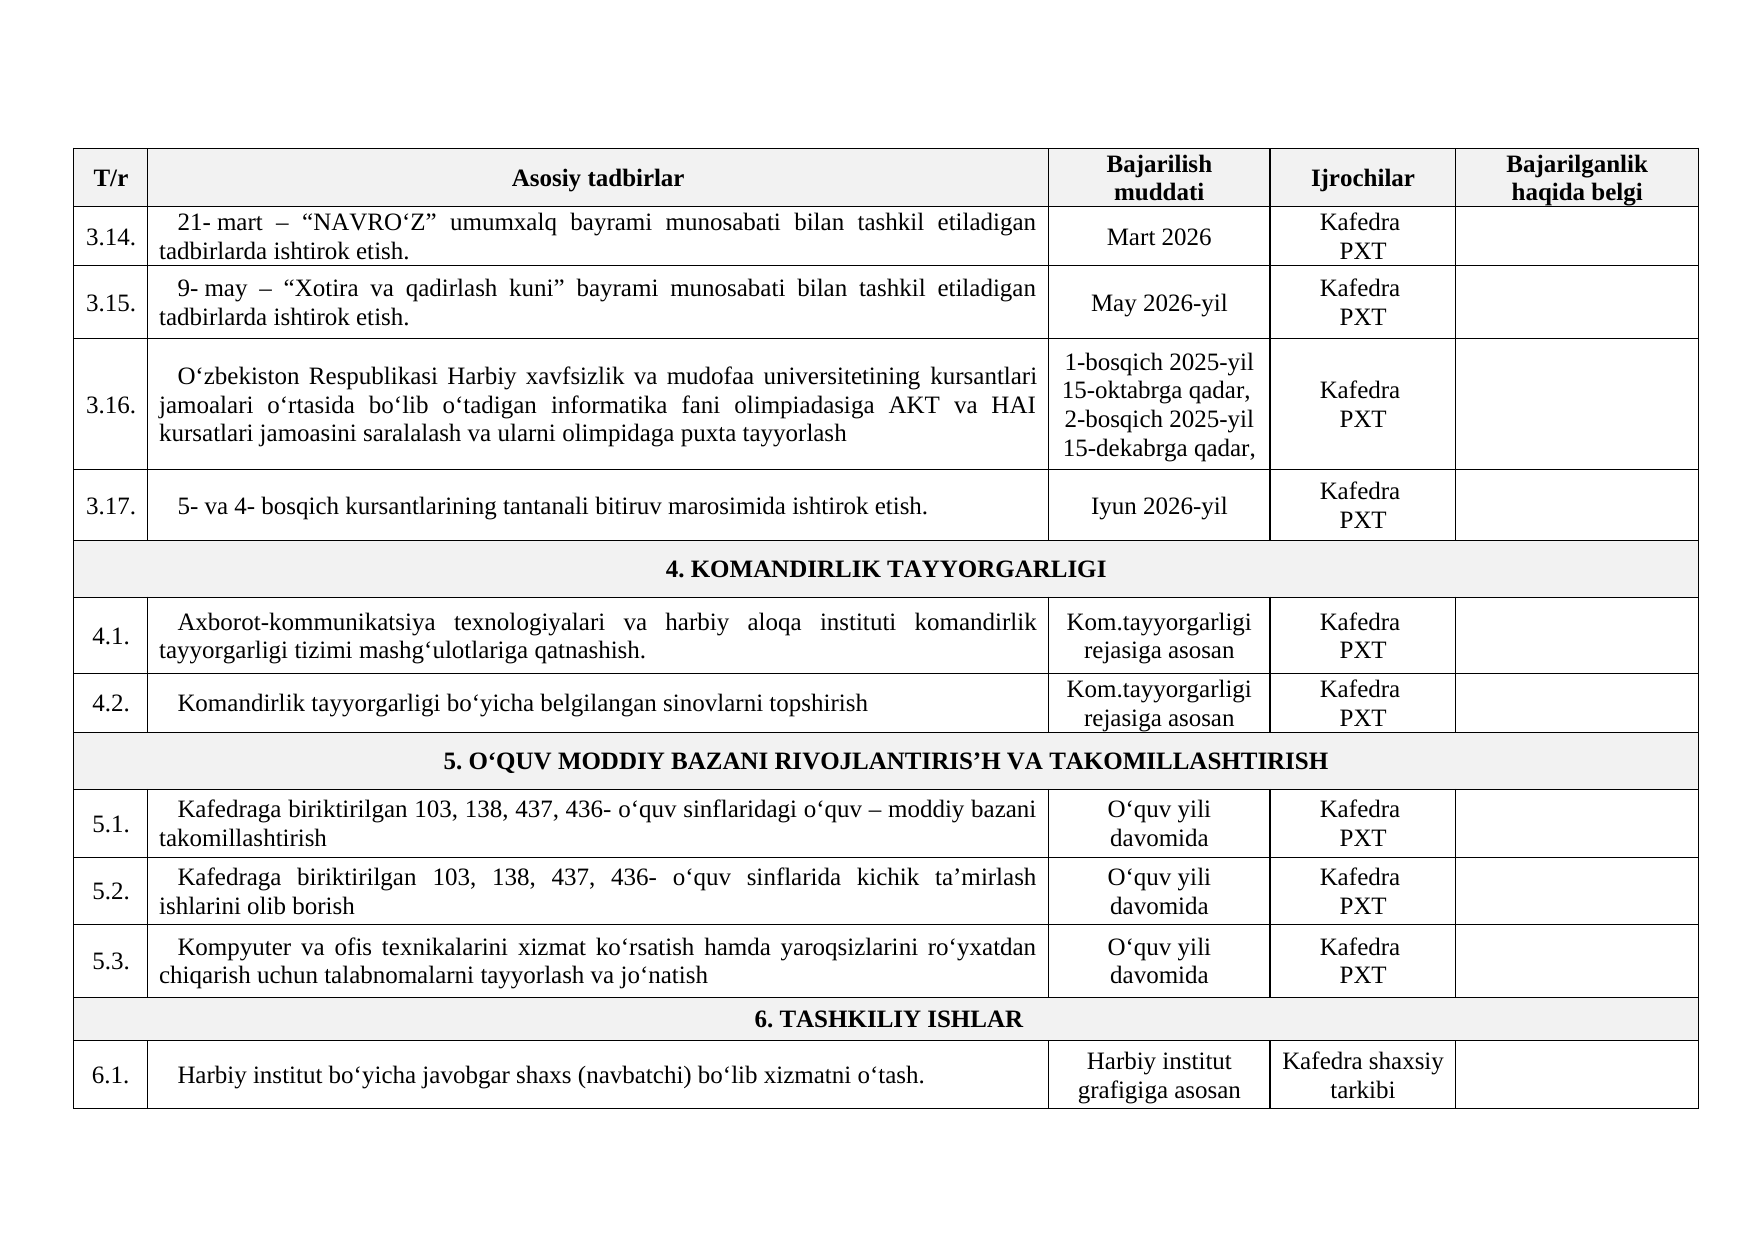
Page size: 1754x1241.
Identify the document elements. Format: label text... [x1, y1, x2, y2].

table_cell Kafedra PXT [1271, 339, 1455, 469]
table_cell [1456, 266, 1698, 338]
table_cell 4.2. [74, 674, 147, 732]
table_cell 3.15. [74, 266, 147, 338]
table_header T/r [74, 149, 147, 206]
table_cell 4.1. [74, 598, 147, 673]
table_cell Kafedra PXT [1271, 674, 1455, 732]
table_cell 5- va 4- bosqich kursantlarining tantanali bitiruv marosimida ishtirok etish. [148, 470, 1048, 540]
table_cell Kafedra PXT [1271, 790, 1455, 857]
table_header Asosiy tadbirlar [148, 149, 1048, 206]
table_cell Kom.tayyorgarligi rejasiga asosan [1049, 598, 1269, 673]
table_cell 6. TASHKILIY ISHLAR [74, 998, 1698, 1040]
table_cell Kom.tayyorgarligi rejasiga asosan [1049, 674, 1269, 732]
table_cell [1456, 1041, 1698, 1108]
table_cell Komandirlik tayyorgarligi bo‘yicha belgilangan sinovlarni topshirish [148, 674, 1048, 732]
table_cell Kafedra PXT [1271, 925, 1455, 997]
table_cell O‘quv yili davomida [1049, 925, 1269, 997]
table_header Bajarilganlik haqida belgi [1456, 149, 1698, 206]
table_header Bajarilish muddati [1049, 149, 1269, 206]
table_cell O‘quv yili davomida [1049, 858, 1269, 923]
table_cell 5.2. [74, 858, 147, 923]
table_cell Harbiy institut grafigiga asosan [1049, 1041, 1269, 1108]
table_cell [1456, 858, 1698, 923]
table_cell [1456, 790, 1698, 857]
table_cell Harbiy institut bo‘yicha javobgar shaxs (navbatchi) bo‘lib xizmatni o‘tash. [148, 1041, 1048, 1108]
table_cell May 2026-yil [1049, 266, 1269, 338]
table_cell Kafedraga biriktirilgan 103, 138, 437, 436- o‘quv sinflarida kichik ta’mirlash ishlarini olib borish [148, 858, 1048, 923]
table_cell Iyun 2026-yil [1049, 470, 1269, 540]
table_cell 21- mart – “NAVRO‘Z” umumxalq bayrami munosabati bilan tashkil etiladigan tadbirlarda ishtirok etish. [148, 207, 1048, 265]
table_cell 3.17. [74, 470, 147, 540]
table_cell 9- may – “Xotira va qadirlash kuni” bayrami munosabati bilan tashkil etiladigan tadbirlarda ishtirok etish. [148, 266, 1048, 338]
table_cell 6.1. [74, 1041, 147, 1108]
table_cell Kafedra PXT [1271, 266, 1455, 338]
table_cell 3.16. [74, 339, 147, 469]
table_cell Kafedra PXT [1271, 598, 1455, 673]
table_cell Kafedra PXT [1271, 858, 1455, 923]
table_cell 4. KOMANDIRLIK TAYYORGARLIGI [74, 541, 1698, 597]
table_cell [1456, 925, 1698, 997]
table_cell 3.14. [74, 207, 147, 265]
table_cell Kafedraga biriktirilgan 103, 138, 437, 436- o‘quv sinflaridagi o‘quv – moddiy bazani takomillashtirish [148, 790, 1048, 857]
table_cell Mart 2026 [1049, 207, 1269, 265]
table_cell Kafedra PXT [1271, 207, 1455, 265]
table_cell Axborot-kommunikatsiya texnologiyalari va harbiy aloqa instituti komandirlik tayyorgarligi tizimi mashg‘ulotlariga qatnashish. [148, 598, 1048, 673]
table_cell Kafedra shaxsiy tarkibi [1271, 1041, 1455, 1108]
table_cell 1-bosqich 2025-yil 15-oktabrga qadar, 2-bosqich 2025-yil 15-dekabrga qadar, [1049, 339, 1269, 469]
table_cell 5.3. [74, 925, 147, 997]
table_cell [1456, 339, 1698, 469]
table_cell 5. O‘QUV MODDIY BAZANI RIVOJLANTIRIS’H VA TAKOMILLASHTIRISH [74, 733, 1698, 789]
table_cell Kafedra PXT [1271, 470, 1455, 540]
table_cell O‘zbekiston Respublikasi Harbiy xavfsizlik va mudofaa universitetining kursantlari jamoalari o‘rtasida bo‘lib o‘tadigan informatika fani olimpiadasiga AKT va HAI kursatlari jamoasini saralalash va ularni olimpidaga puxta tayyorlash [148, 339, 1048, 469]
table_cell Kompyuter va ofis texnikalarini xizmat ko‘rsatish hamda yaroqsizlarini ro‘yxatdan chiqarish uchun talabnomalarni tayyorlash va jo‘natish [148, 925, 1048, 997]
table_cell [1456, 598, 1698, 673]
table_cell [1456, 674, 1698, 732]
table_header Ijrochilar [1271, 149, 1455, 206]
table_cell [1456, 470, 1698, 540]
table_cell [1456, 207, 1698, 265]
table_cell 5.1. [74, 790, 147, 857]
table_cell O‘quv yili davomida [1049, 790, 1269, 857]
